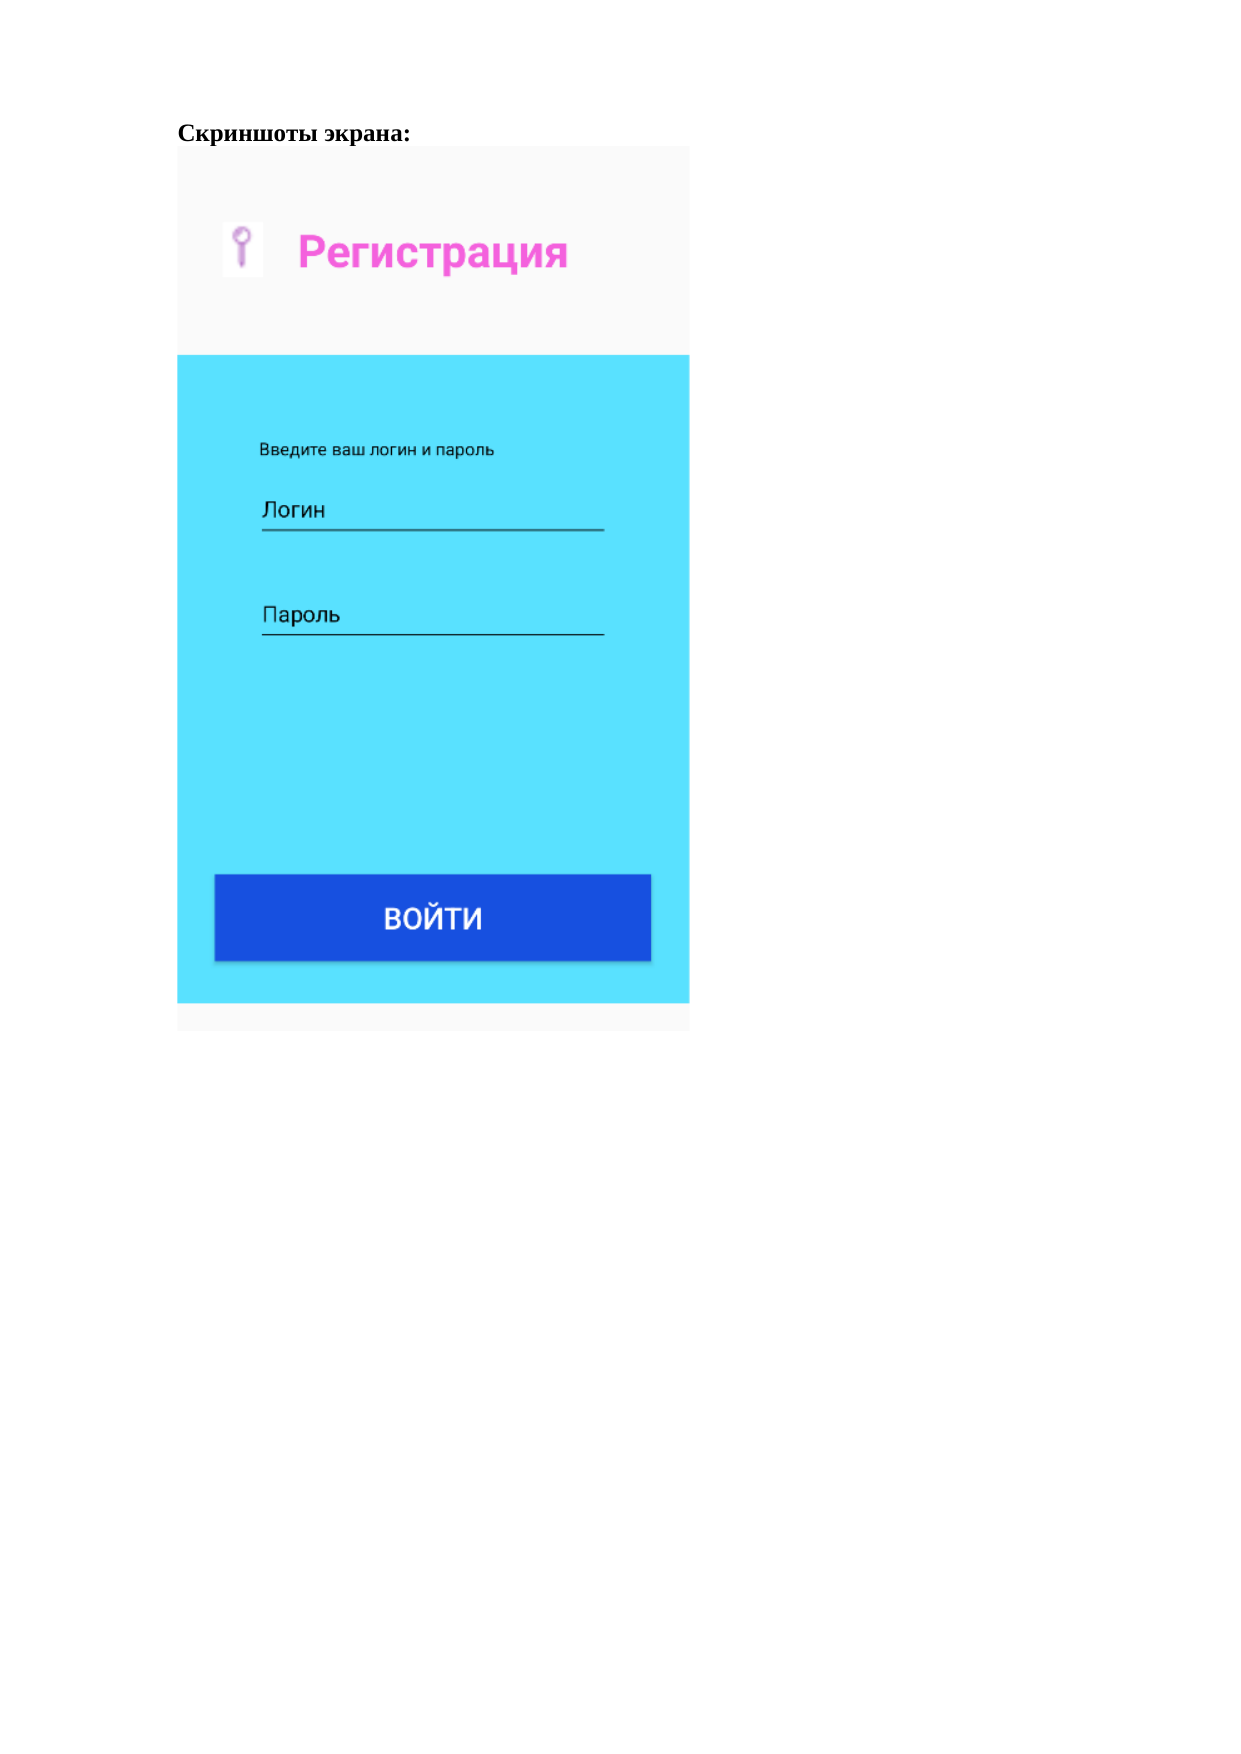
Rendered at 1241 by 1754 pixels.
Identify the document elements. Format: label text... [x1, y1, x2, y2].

picture [177, 146, 690, 1031]
